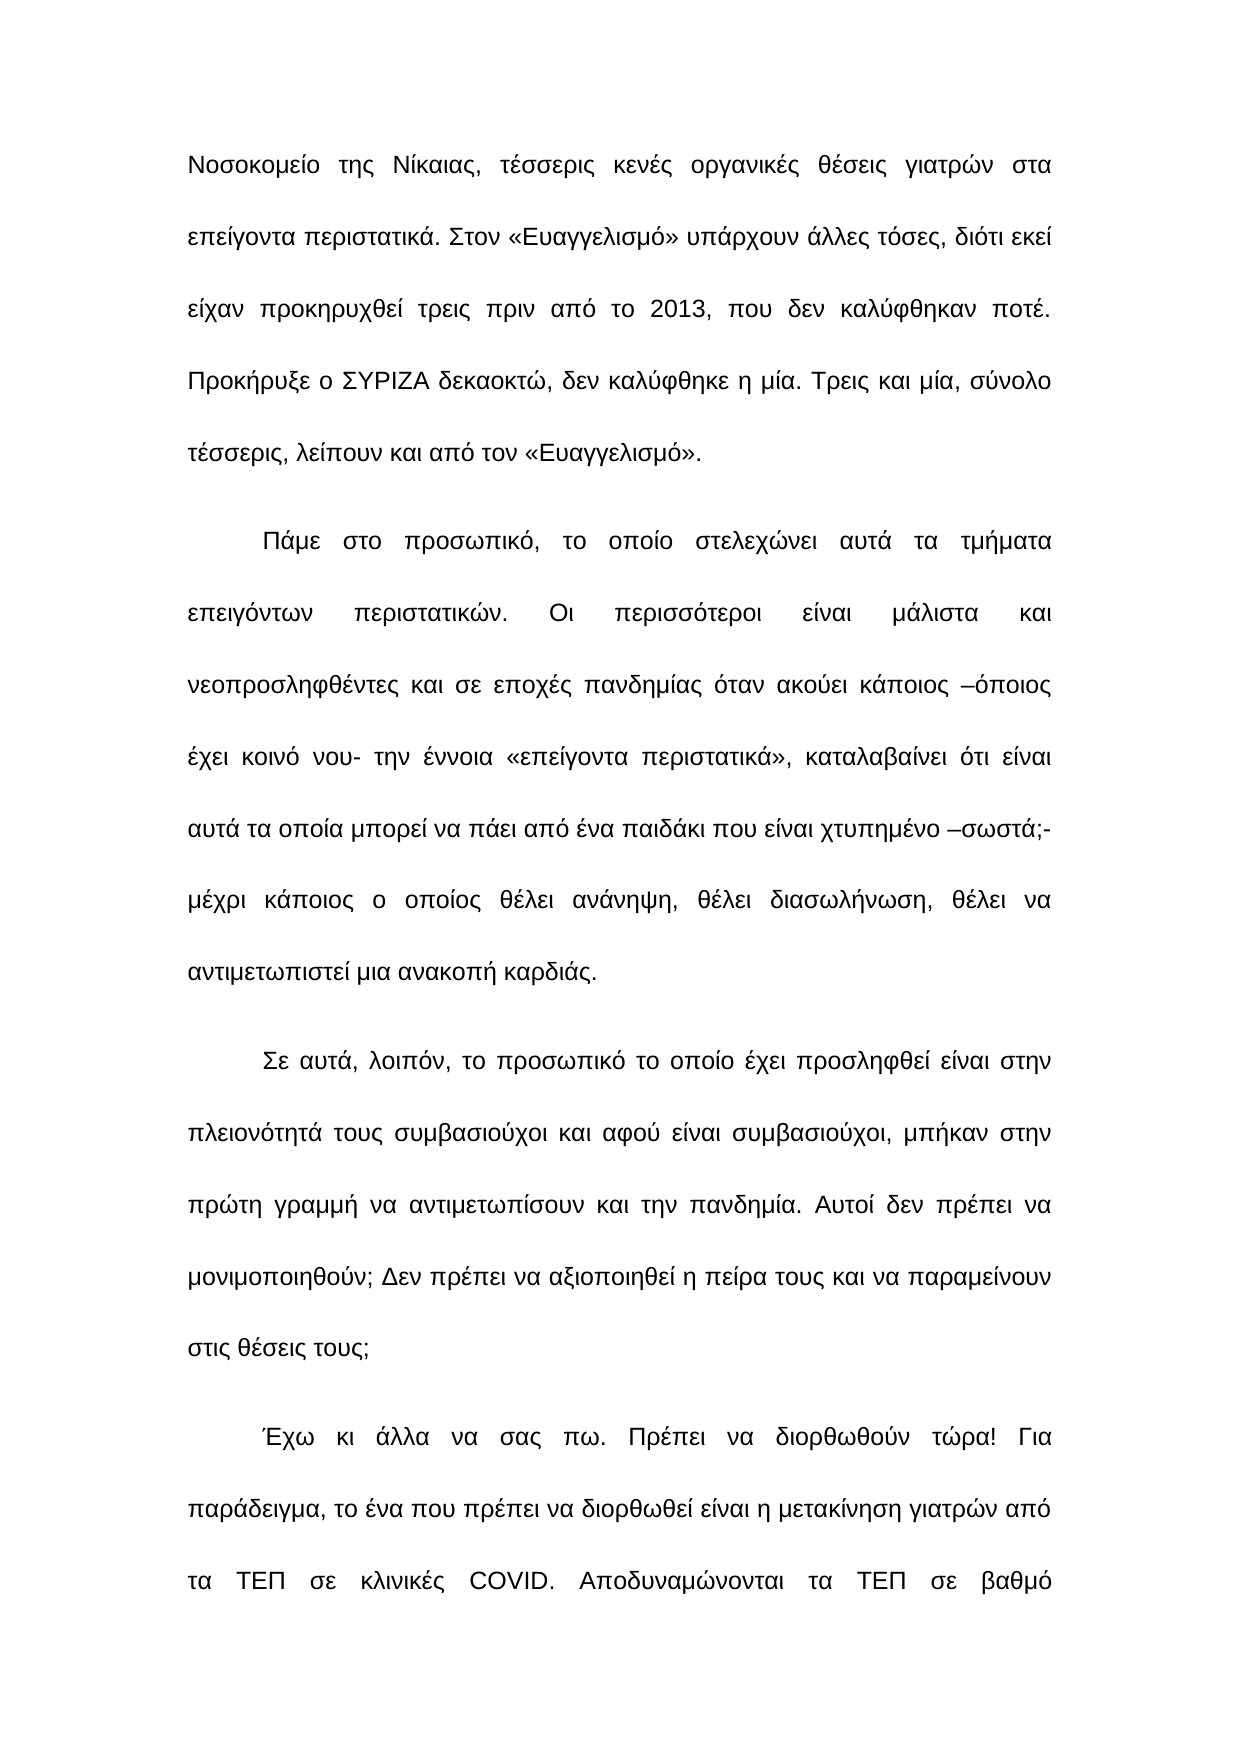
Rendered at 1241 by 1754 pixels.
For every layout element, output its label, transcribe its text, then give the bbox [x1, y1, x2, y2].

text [187, 150, 1053, 466]
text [187, 1422, 1053, 1594]
text Σε αυτά, λοιπόν, το προσωπικό το οποίο έχει προσληφθεί είναι στην πλειονότητά τους συμβασιούχοι και αφού είναι συμβασιούχοι, μπήκαν στην πρώτη γραμμή να αντιμετωπίσουν και την πανδημία. Αυτοί δεν πρέπει να μονιμοποιηθούν; Δεν πρέπει να αξιοποιηθεί η πείρα τους και να παραμείνουν στις θέσεις τους; [187, 1046, 1053, 1362]
text Πάμε στο προσωπικό, το οποίο στελεχώνει αυτά τα τμήματα επειγόντων περιστατικών. Οι περισσότεροι είναι μάλιστα και νεοπροσληφθέντες και σε εποχές πανδημίας όταν ακούει κάποιος –όποιος έχει κοινό νου- την έννοια «επείγοντα περιστατικά», καταλαβαίνει ότι είναι αυτά τα οποία μπορεί να πάει από ένα παιδάκι που είναι χτυπημένο –σωστά;- μέχρι κάποιος ο οποίος θέλει ανάνηψη, θέλει διασωλήνωση, θέλει να αντιμετωπιστεί μια ανακοπή καρδιάς. [187, 526, 1053, 986]
